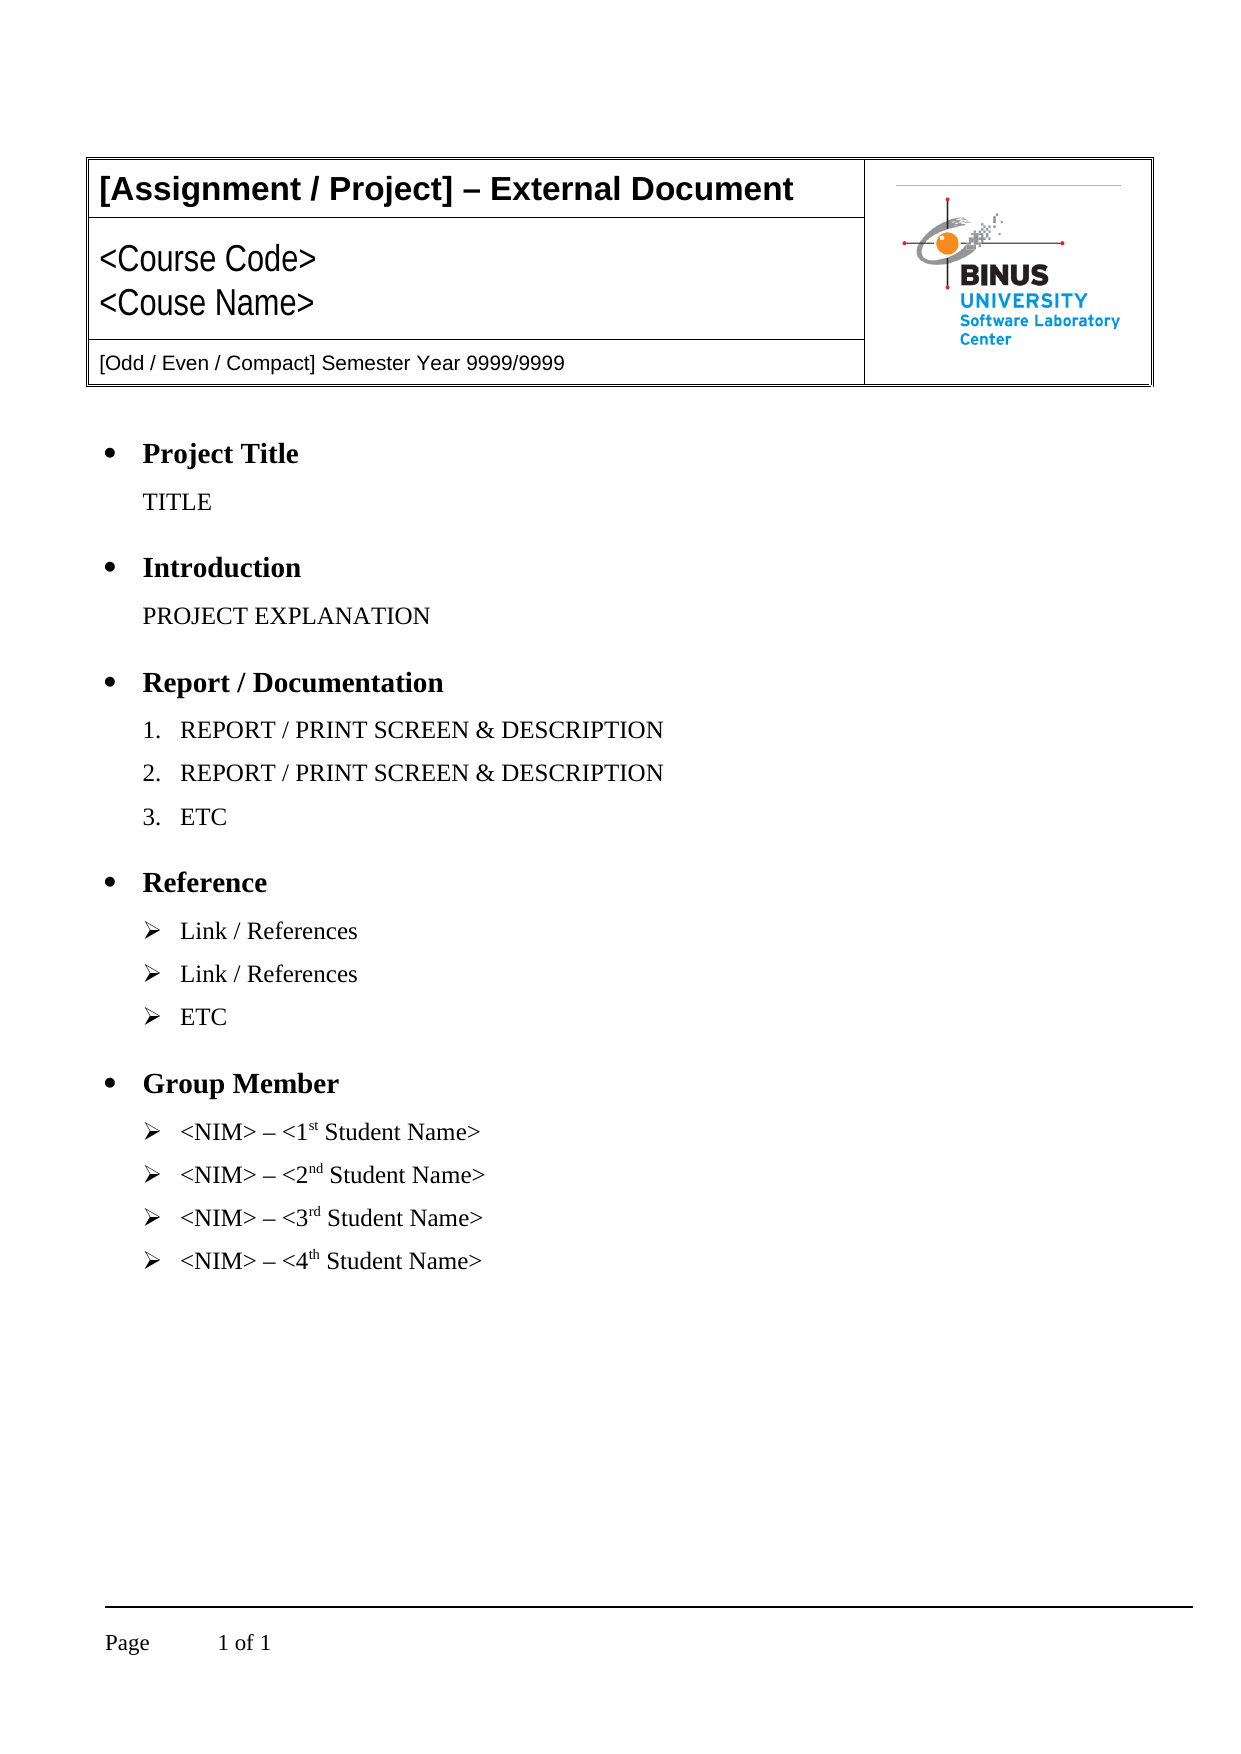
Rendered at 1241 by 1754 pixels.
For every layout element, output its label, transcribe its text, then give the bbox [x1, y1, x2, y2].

list REPORT / PRINT SCREEN & DESCRIPTION [142, 758, 1135, 787]
picture [896, 185, 1121, 354]
list ETC [142, 802, 1135, 830]
text TITLE [105, 487, 1135, 515]
text PROJECT EXPLANATION [105, 601, 1135, 630]
list REPORT / PRINT SCREEN & DESCRIPTION [142, 715, 1135, 744]
list <NIM> – <4th Student Name> [142, 1246, 1135, 1275]
list <NIM> – <2nd Student Name> [142, 1160, 1135, 1188]
list <NIM> – <3rd Student Name> [142, 1203, 1135, 1232]
list Link / References [142, 916, 1135, 945]
list Report / Documentation [105, 665, 1135, 698]
table_header [Assignment / Project] – External Document [89, 160, 864, 217]
list Project Title [105, 436, 1135, 470]
list Introduction [105, 551, 1135, 584]
list Reference [105, 866, 1135, 899]
table_cell [Odd / Even / Compact] Semester Year 9999/9999 [89, 340, 864, 383]
list ETC [142, 1002, 1135, 1031]
table_header [865, 160, 1151, 383]
list <NIM> – <1st Student Name> [142, 1117, 1135, 1145]
list Link / References [142, 959, 1135, 988]
table_cell <Course Code> <Couse Name> [89, 218, 864, 338]
list Group Member [105, 1066, 1135, 1100]
